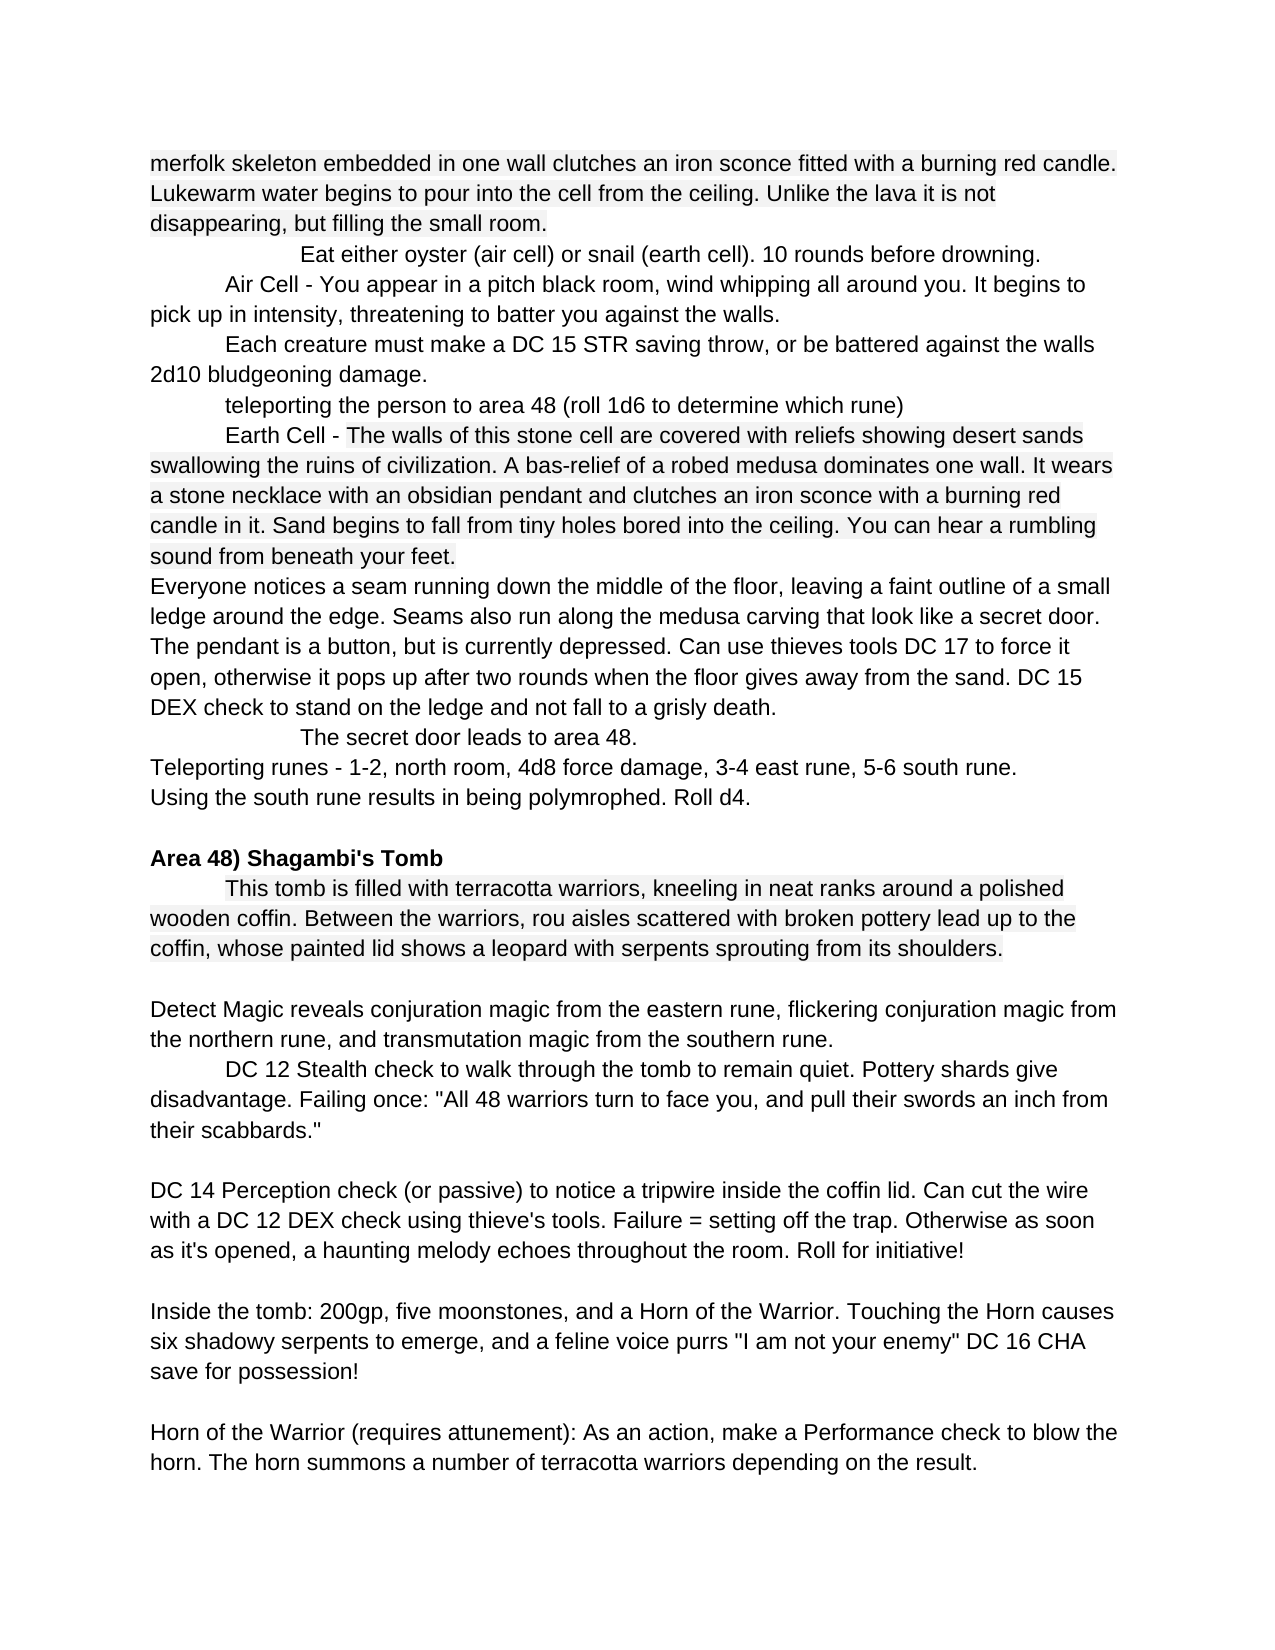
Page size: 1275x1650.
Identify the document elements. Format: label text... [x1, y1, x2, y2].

text Detect Magic reveals conjuration magic from the eastern rune, flickering conjuration magic from the northern rune, and transmutation magic from the southern rune. [150, 996, 1125, 1052]
text Everyone notices a seam running down the middle of the floor, leaving a faint outline of a small ledge around the edge. Seams also run along the medusa carving that look like a secret door. The pendant is a button, but is currently depressed. Can use thieves tools DC 17 to force it open, otherwise it pops up after two rounds when the floor gives away from the sand. DC 15 DEX check to stand on the ledge and not fall to a grisly death. [150, 573, 1125, 720]
text Using the south rune results in being polymrophed. Roll d4. [150, 784, 1125, 811]
text Air Cell - You appear in a pitch black room, wind whipping all around you. It begins to pick up in intensity, threatening to batter you against the walls. [150, 271, 1125, 327]
text Each creature must make a DC 15 STR saving throw, or be battered against the walls 2d10 bludgeoning damage. [150, 331, 1125, 388]
text Teleporting runes - 1-2, north room, 4d8 force damage, 3-4 east rune, 5-6 south rune. [150, 754, 1125, 781]
text teleporting the person to area 48 (roll 1d6 to determine which rune) [150, 392, 1125, 418]
text Earth Cell - The walls of this stone cell are covered with reliefs showing desert sands swallowing the ruins of civilization. A bas-relief of a robed medusa dominates one wall. It wears a stone necklace with an obsidian pendant and clutches an iron sconce with a burning red candle in it. Sand begins to fall from tiny holes bored into the ceiling. You can hear a rumbling sound from beneath your feet. [150, 422, 1125, 569]
text Inside the tomb: 200gp, five moonstones, and a Horn of the Warrior. Touching the Horn causes six shadowy serpents to emerge, and a feline voice purrs "I am not your enemy" DC 16 CHA save for possession! [150, 1298, 1125, 1385]
text This tomb is filled with terracotta warriors, kneeling in neat ranks around a polished wooden coffin. Between the warriors, rou aisles scattered with broken pottery lead up to the coffin, whose painted lid shows a leopard with serpents sprouting from its shoulders. [150, 875, 1125, 962]
text DC 14 Perception check (or passive) to notice a tripwire inside the coffin lid. Can cut the wire with a DC 12 DEX check using thieve's tools. Failure = setting off the trap. Otherwise as soon as it's opened, a haunting melody echoes throughout the room. Roll for initiative! [150, 1177, 1125, 1264]
text Eat either oyster (air cell) or snail (earth cell). 10 rounds before drowning. [150, 241, 1125, 267]
text The secret door leads to area 48. [150, 724, 1125, 750]
text Horn of the Warrior (requires attunement): As an action, make a Performance check to blow the horn. The horn summons a number of terracotta warriors depending on the result. [150, 1419, 1125, 1475]
text DC 12 Stealth check to walk through the tomb to remain quiet. Pottery shards give disadvantage. Failing once: "All 48 warriors turn to face you, and pull their swords an inch from their scabbards." [150, 1056, 1125, 1143]
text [150, 150, 1125, 237]
text Area 48) Shagambi's Tomb [150, 845, 1125, 871]
